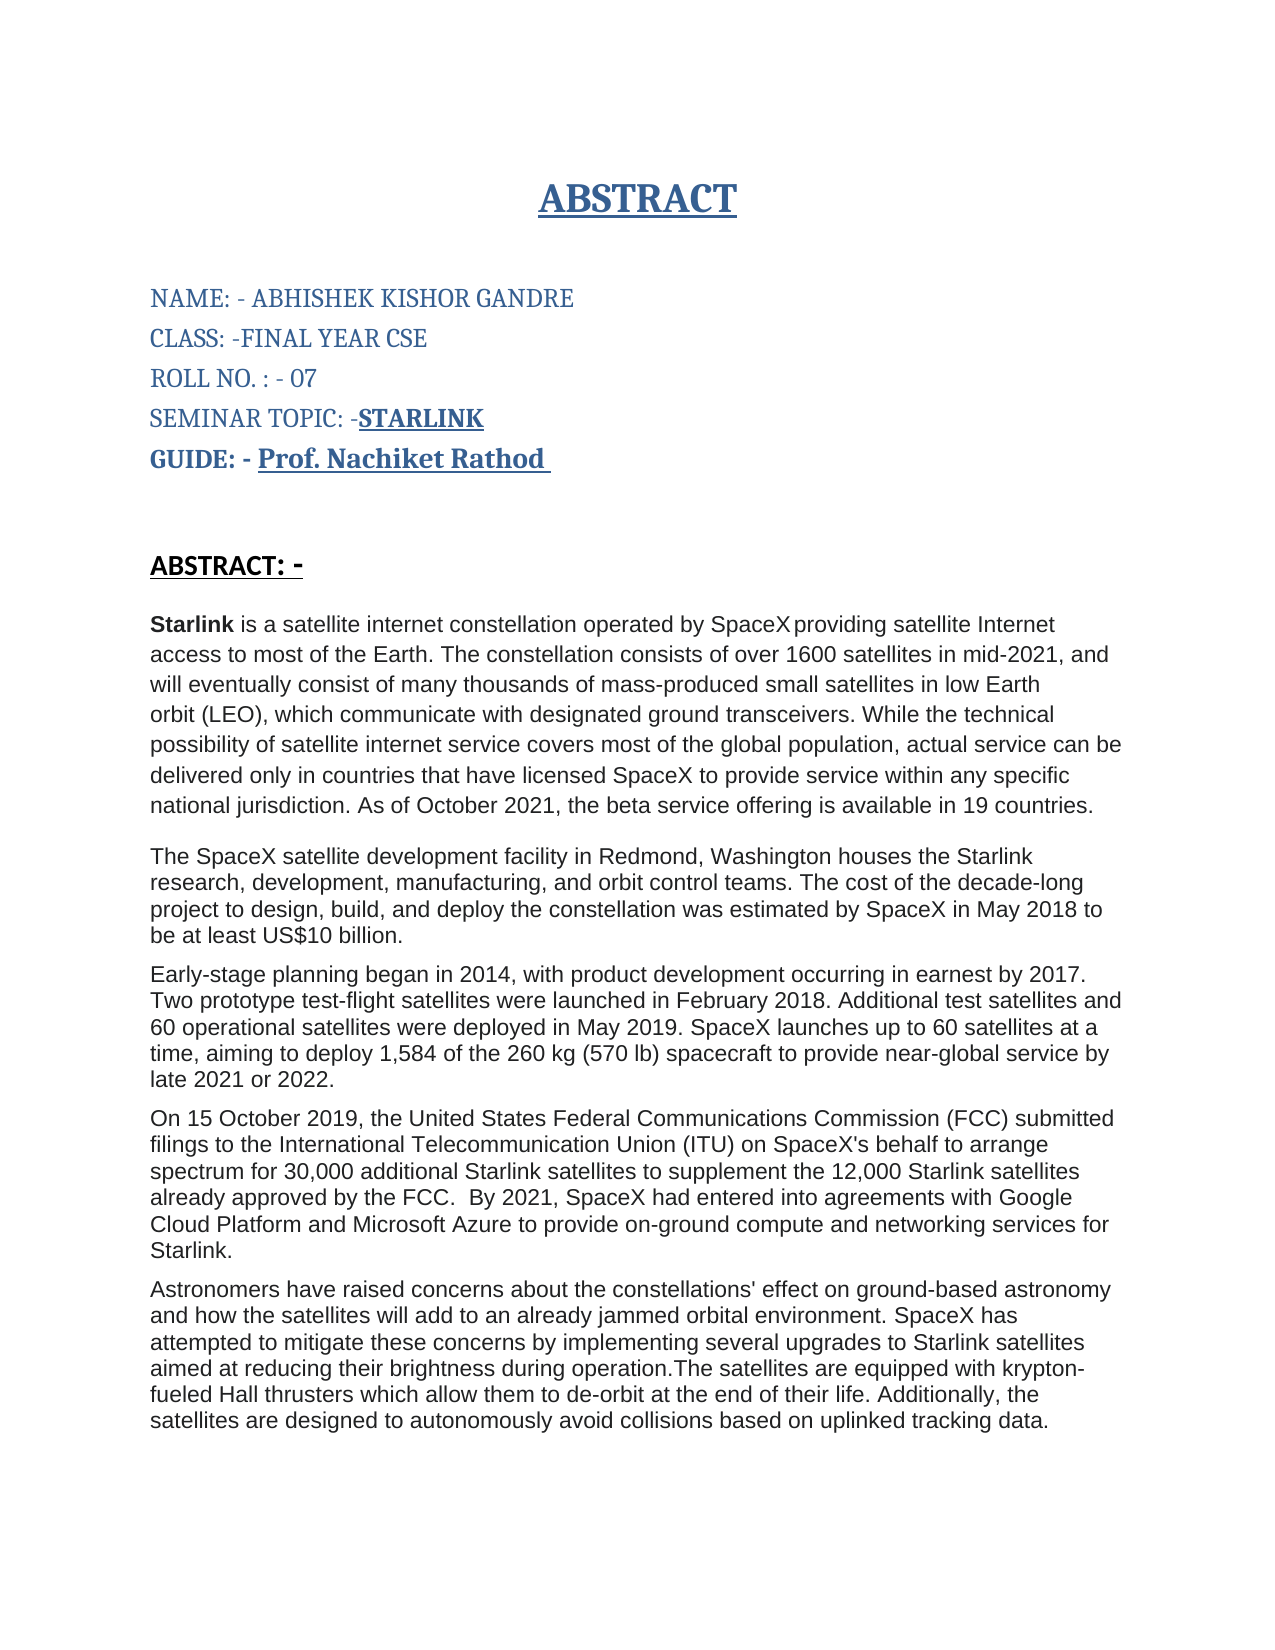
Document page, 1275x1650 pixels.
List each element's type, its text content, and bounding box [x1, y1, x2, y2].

subtitle ABSTRACT [150, 175, 1125, 223]
text Astronomers have raised concerns about the constellations' effect on ground-based astronomy and how the satellites will add to an already jammed orbital environment. SpaceX has attempted to mitigate these concerns by implementing several upgrades to Starlink satellites aimed at reducing their brightness during operation.The satellites are equipped with krypton-fueled Hall thrusters which allow them to de-orbit at the end of their life. Additionally, the satellites are designed to autonomously avoid collisions based on uplinked tracking data. [150, 1276, 1125, 1434]
text ABSTRACT: - [150, 543, 1125, 584]
subtitle SEMINAR TOPIC: -STARLINK [150, 403, 1125, 434]
text On 15 October 2019, the United States Federal Communications Commission (FCC) submitted filings to the International Telecommunication Union (ITU) on SpaceX's behalf to arrange spectrum for 30,000 additional Starlink satellites to supplement the 12,000 Starlink satellites already approved by the FCC. By 2021, SpaceX had entered into agreements with Google Cloud Platform and Microsoft Azure to provide on-ground compute and networking services for Starlink. [150, 1105, 1125, 1263]
subtitle GUIDE: - Prof. Nachiket Rathod [150, 443, 1125, 476]
subtitle NAME: - ABHISHEK KISHOR GANDRE [150, 283, 1125, 314]
text Early-stage planning began in 2014, with product development occurring in earnest by 2017. Two prototype test-flight satellites were launched in February 2018. Additional test satellites and 60 operational satellites were deployed in May 2019. SpaceX launches up to 60 satellites at a time, aiming to deploy 1,584 of the 260 kg (570 lb) spacecraft to provide near-global service by late 2021 or 2022. [150, 961, 1125, 1093]
text Starlink is a satellite internet constellation operated by SpaceX providing satellite Internet access to most of the Earth. The constellation consists of over 1600 satellites in mid-2021, and will eventually consist of many thousands of mass-produced small satellites in low Earth orbit (LEO), which communicate with designated ground transceivers. While the technical possibility of satellite internet service covers most of the global population, actual service can be delivered only in countries that have licensed SpaceX to provide service within any specific national jurisdiction. As of October 2021, the beta service offering is available in 19 countries. [150, 611, 1125, 818]
subtitle ROLL NO. : - 07 [150, 363, 1125, 394]
subtitle CLASS: -FINAL YEAR CSE [150, 323, 1125, 354]
text The SpaceX satellite development facility in Redmond, Washington houses the Starlink research, development, manufacturing, and orbit control teams. The cost of the decade-long project to design, build, and deploy the constellation was estimated by SpaceX in May 2018 to be at least US$10 billion. [150, 843, 1125, 948]
